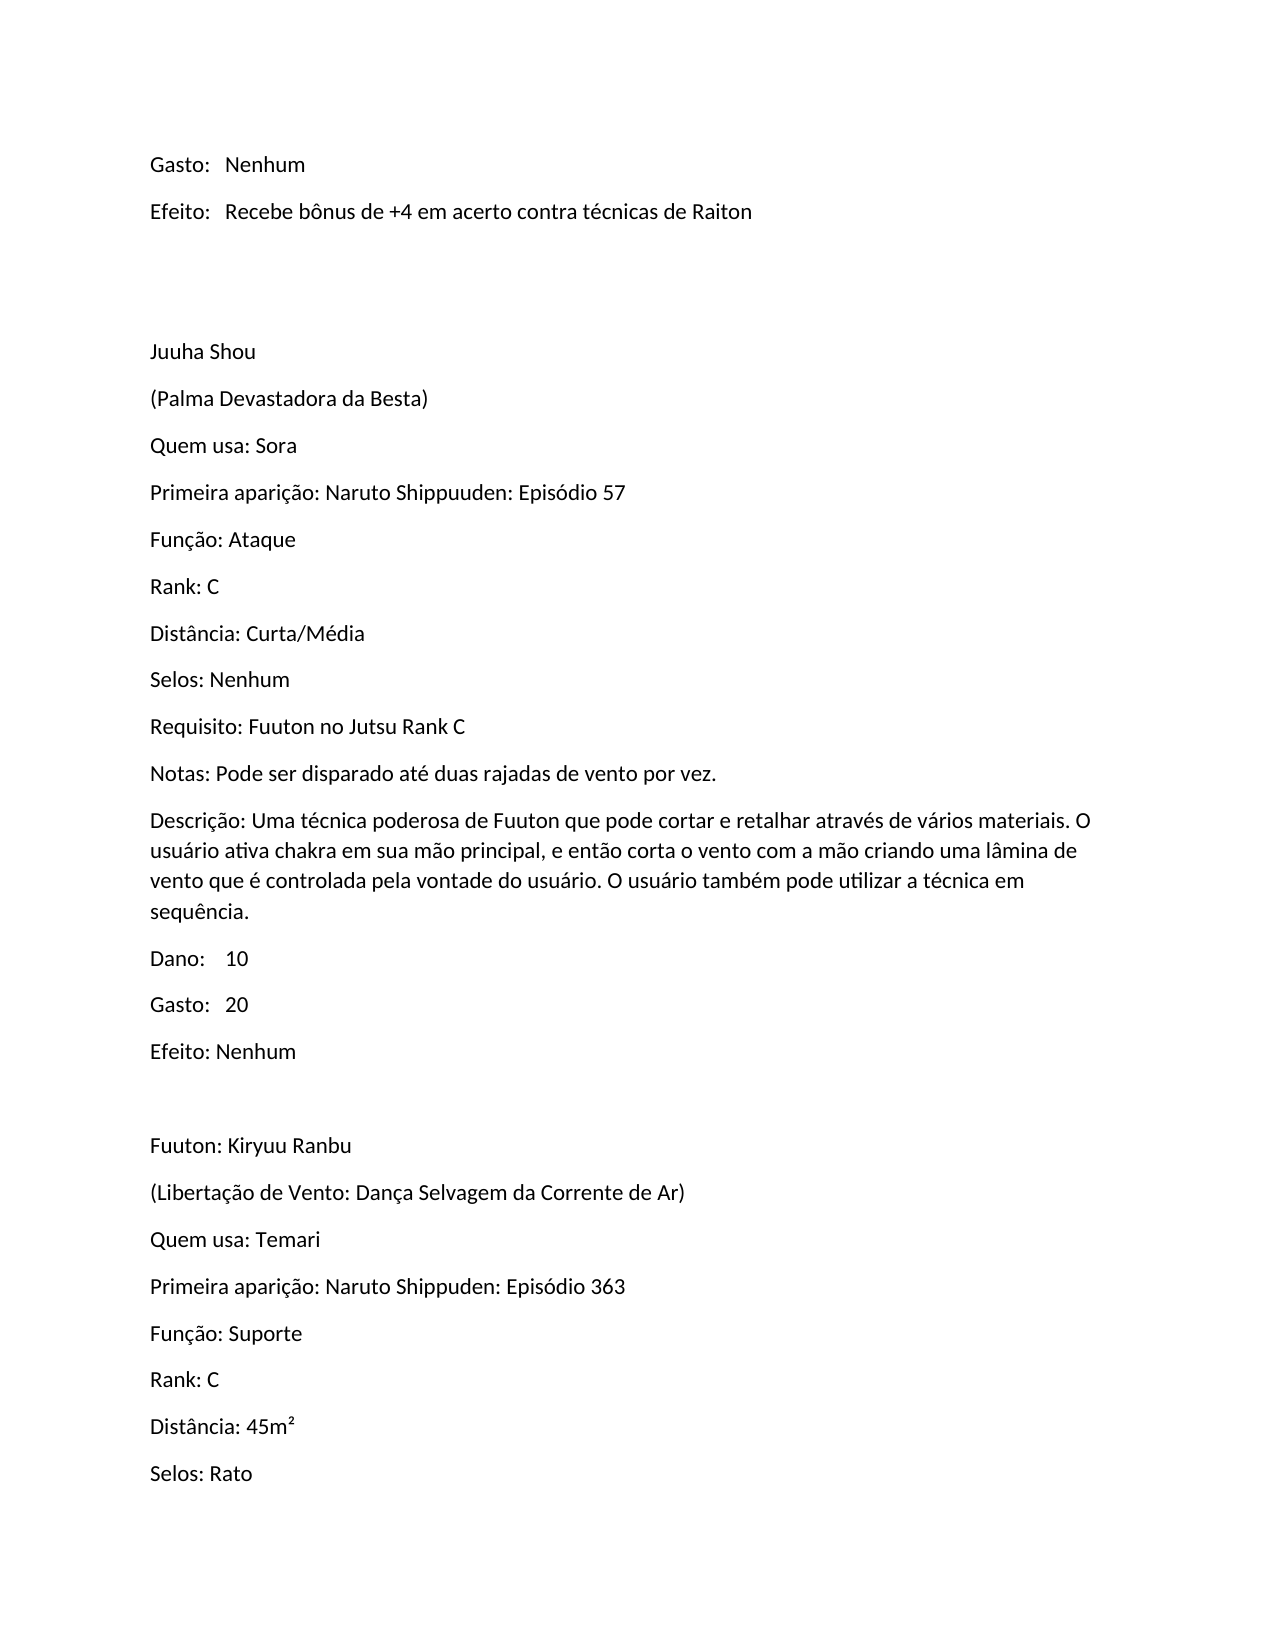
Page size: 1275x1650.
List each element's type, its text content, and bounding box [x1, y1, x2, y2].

text Quem usa: Sora [150, 431, 1125, 459]
text Gasto: Nenhum [150, 150, 1125, 178]
text Descrição: Uma técnica poderosa de Fuuton que pode cortar e retalhar através de vários materiais. O usuário ativa chakra em sua mão principal, e então corta o vento com a mão criando uma lâmina de vento que é controlada pela vontade do usuário. O usuário também pode utilizar a técnica em sequência. [150, 806, 1125, 925]
text Efeito: Recebe bônus de +4 em acerto contra técnicas de Raiton [150, 197, 1125, 225]
text Selos: Nenhum [150, 666, 1125, 694]
text Distância: Curta/Média [150, 619, 1125, 647]
text Distância: 45m² [150, 1412, 1125, 1441]
text (Libertação de Vento: Dança Selvagem da Corrente de Ar) [150, 1178, 1125, 1206]
text Função: Ataque [150, 525, 1125, 553]
text Rank: C [150, 572, 1125, 600]
text Rank: C [150, 1366, 1125, 1394]
text Fuuton: Kiryuu Ranbu [150, 1131, 1125, 1159]
text Requisito: Fuuton no Jutsu Rank C [150, 712, 1125, 741]
text Função: Suporte [150, 1319, 1125, 1347]
text Quem usa: Temari [150, 1225, 1125, 1253]
text Gasto: 20 [150, 991, 1125, 1019]
text Juuha Shou [150, 337, 1125, 366]
text Primeira aparição: Naruto Shippuden: Episódio 363 [150, 1272, 1125, 1300]
text (Palma Devastadora da Besta) [150, 384, 1125, 412]
text Efeito: Nenhum [150, 1037, 1125, 1066]
text Selos: Rato [150, 1459, 1125, 1487]
text Notas: Pode ser disparado até duas rajadas de vento por vez. [150, 759, 1125, 787]
text Dano: 10 [150, 944, 1125, 972]
text Primeira aparição: Naruto Shippuuden: Episódio 57 [150, 478, 1125, 506]
